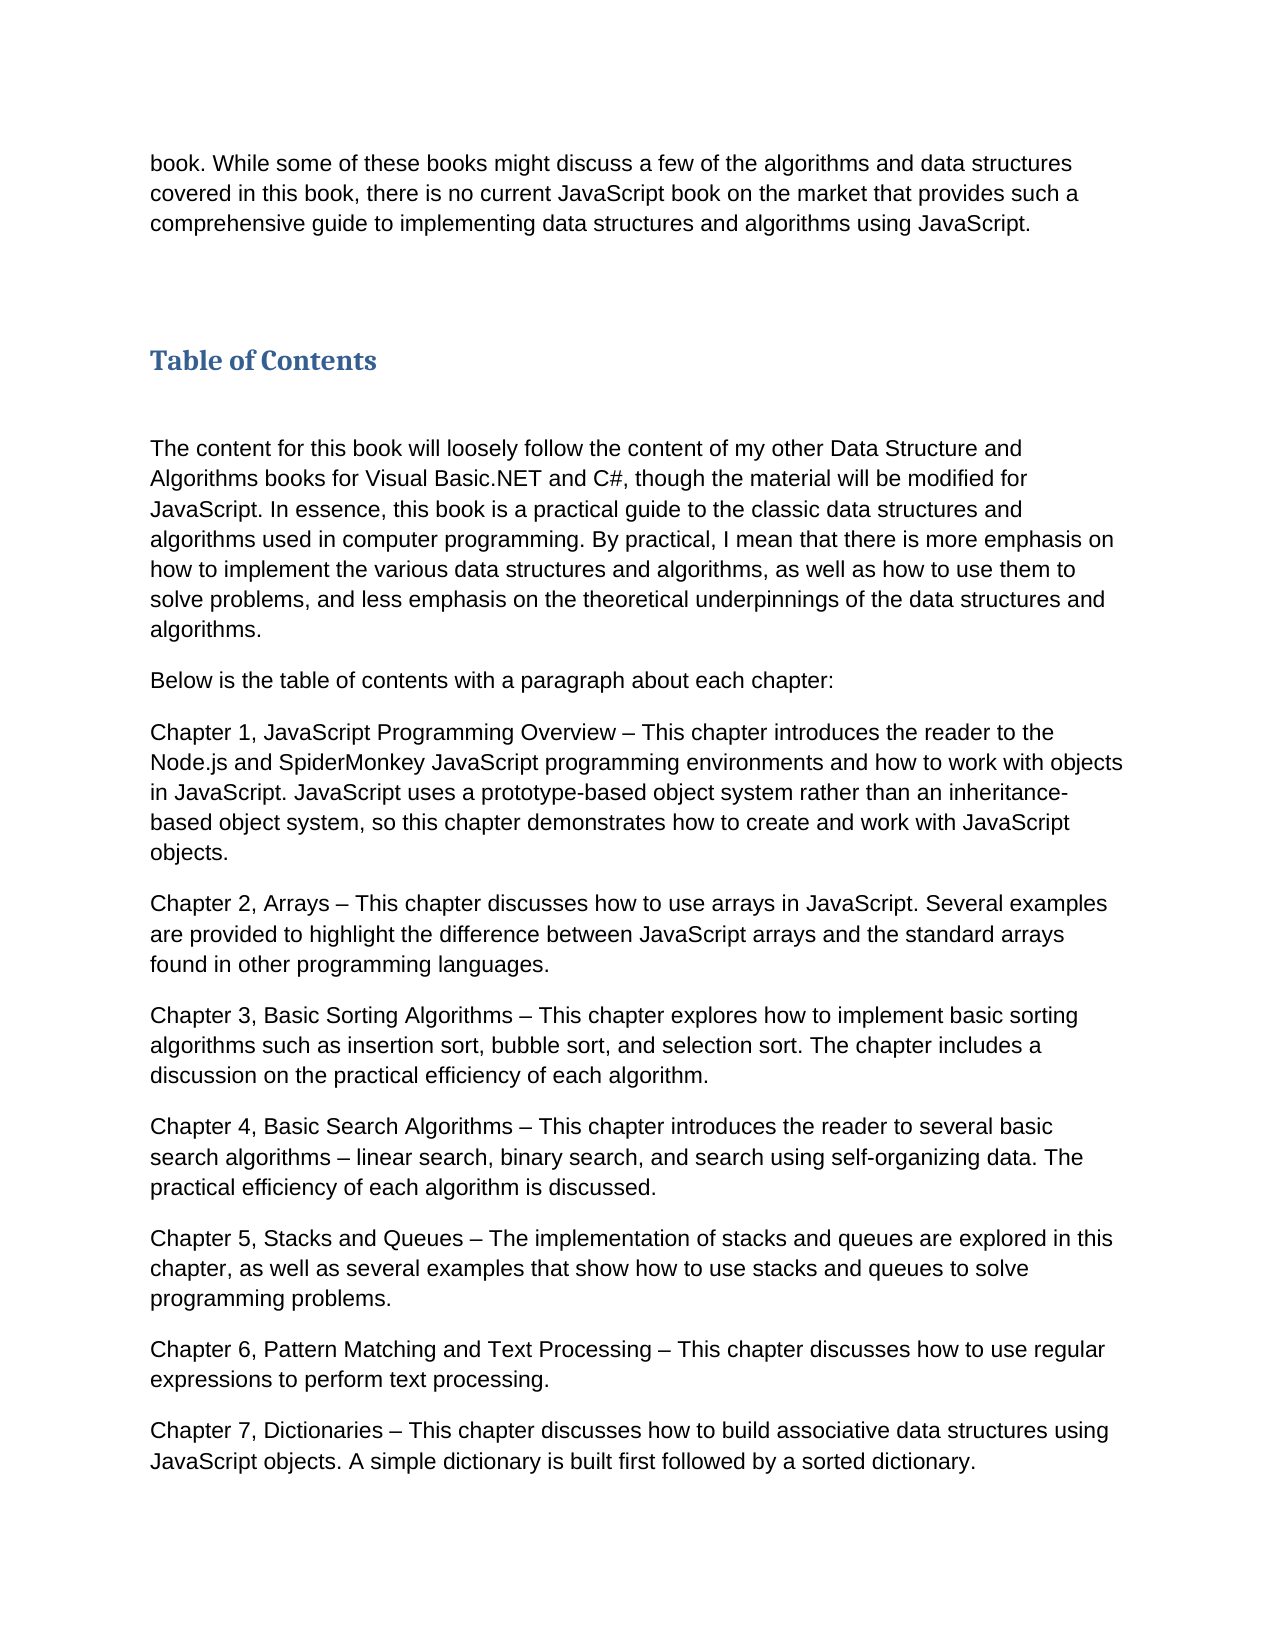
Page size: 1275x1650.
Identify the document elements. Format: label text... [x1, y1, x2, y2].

subtitle Table of Contents [150, 344, 1125, 377]
text Chapter 7, Dictionaries – This chapter discusses how to build associative data structures using JavaScript objects. A simple dictionary is built first followed by a sorted dictionary. [150, 1417, 1125, 1474]
text The content for this book will loosely follow the content of my other Data Structure and Algorithms books for Visual Basic.NET and C#, though the material will be modified for JavaScript. In essence, this book is a practical guide to the classic data structures and algorithms used in computer programming. By practical, I mean that there is more emphasis on how to implement the various data structures and algorithms, as well as how to use them to solve problems, and less emphasis on the theoretical underpinnings of the data structures and algorithms. [150, 435, 1125, 643]
text Chapter 1, JavaScript Programming Overview – This chapter introduces the reader to the Node.js and SpiderMonkey JavaScript programming environments and how to work with objects in JavaScript. JavaScript uses a prototype-based object system rather than an inheritance-based object system, so this chapter demonstrates how to create and work with JavaScript objects. [150, 718, 1125, 866]
text Chapter 5, Stacks and Queues – The implementation of stacks and queues are explored in this chapter, as well as several examples that show how to use stacks and queues to solve programming problems. [150, 1225, 1125, 1312]
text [150, 150, 1125, 237]
text Chapter 4, Basic Search Algorithms – This chapter introduces the reader to several basic search algorithms – linear search, binary search, and search using self-organizing data. The practical efficiency of each algorithm is discussed. [150, 1113, 1125, 1200]
text Below is the table of contents with a paragraph about each chapter: [150, 667, 1125, 694]
text Chapter 3, Basic Sorting Algorithms – This chapter explores how to implement basic sorting algorithms such as insertion sort, bubble sort, and selection sort. The chapter includes a discussion on the practical efficiency of each algorithm. [150, 1002, 1125, 1089]
text Chapter 2, Arrays – This chapter discusses how to use arrays in JavaScript. Several examples are provided to highlight the difference between JavaScript arrays and the standard arrays found in other programming languages. [150, 890, 1125, 977]
text Chapter 6, Pattern Matching and Text Processing – This chapter discusses how to use regular expressions to perform text processing. [150, 1336, 1125, 1393]
